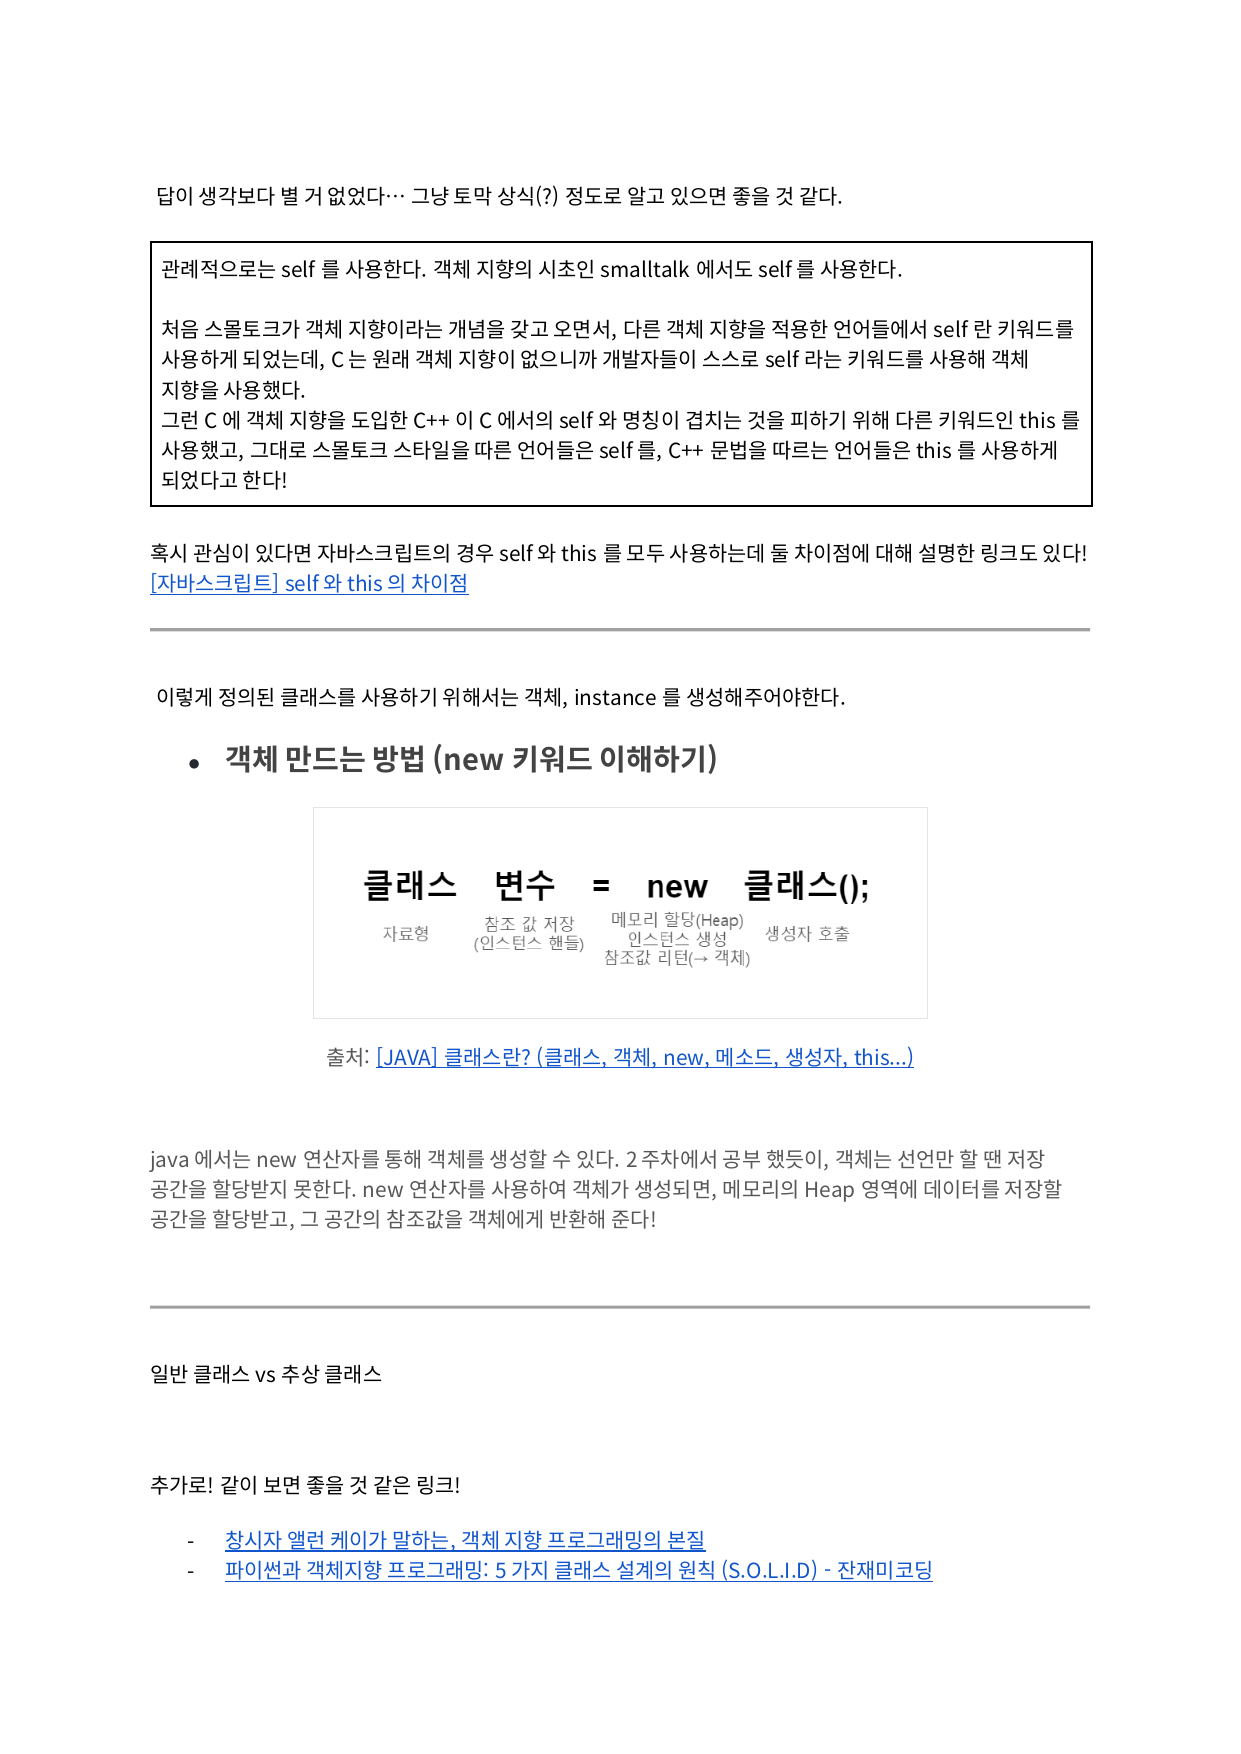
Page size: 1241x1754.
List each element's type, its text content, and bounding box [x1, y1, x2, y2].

text 이렇게 정의된 클래스를 사용하기 위해서는 객체, instance 를 생성해주어야한다. [150, 681, 1090, 712]
picture [305, 803, 935, 1021]
table_header 관례적으로는 self 를 사용한다. 객체 지향의 시초인 smalltalk 에서도 self를 사용한다. 처음 스몰토크가 객체 지향이라는 개념을 갖고 오면서, 다른 객체 지향을 적용한 언어들에서 self 란 키워드를 사용하게 되었는데, C는 원래 객체 지향이 없으니까 개발자들이 스스로 self 라는 키워드를 사용해 객체 지향을 사용했다. 그런 C에 객체 지향을 도입한 C++ 이 C에서의 self 와 명칭이 겹치는 것을 피하기 위해 다른 키워드인 this 를 사용했고, 그대로 스몰토크 스타일을 따른 언어들은 self를, C++ 문법을 따르는 언어들은 this 를 사용하게 되었다고 한다! [152, 243, 1091, 505]
text 혹시 관심이 있다면 자바스크립트의 경우 self와 this 를 모두 사용하는데 둘 차이점에 대해 설명한 링크도 있다! [자바스크립트] self와 this의 차이점 [150, 537, 1090, 598]
text java에서는 new 연산자를 통해 객체를 생성할 수 있다. 2주차에서 공부 했듯이, 객체는 선언만 할 땐 저장 공간을 할당받지 못한다. new 연산자를 사용하여 객체가 생성되면, 메모리의 Heap 영역에 데이터를 저장할 공간을 할당받고, 그 공간의 참조값을 객체에게 반환해 준다! [150, 1143, 1090, 1234]
text 추가로! 같이 보면 좋을 것 같은 링크! [150, 1469, 1090, 1499]
text 답이 생각보다 별 거 없었다… 그냥 토막 상식(?) 정도로 알고 있으면 좋을 것 같다. [150, 180, 1090, 210]
text 출처: [JAVA] 클래스란? (클래스, 객체, new, 메소드, 생성자, this...) [150, 1041, 1090, 1071]
list 파이썬과 객체지향 프로그래밍: 5가지 클래스 설계의 원칙 (S.O.L.I.D) - 잔재미코딩 [187, 1554, 1090, 1585]
subtitle 객체 만드는 방법 (new 키워드 이해하기) [187, 737, 1090, 779]
list 창시자 앨런 케이가 말하는, 객체 지향 프로그래밍의 본질 [187, 1524, 1090, 1554]
text 일반 클래스 vs 추상 클래스 [150, 1359, 1090, 1389]
